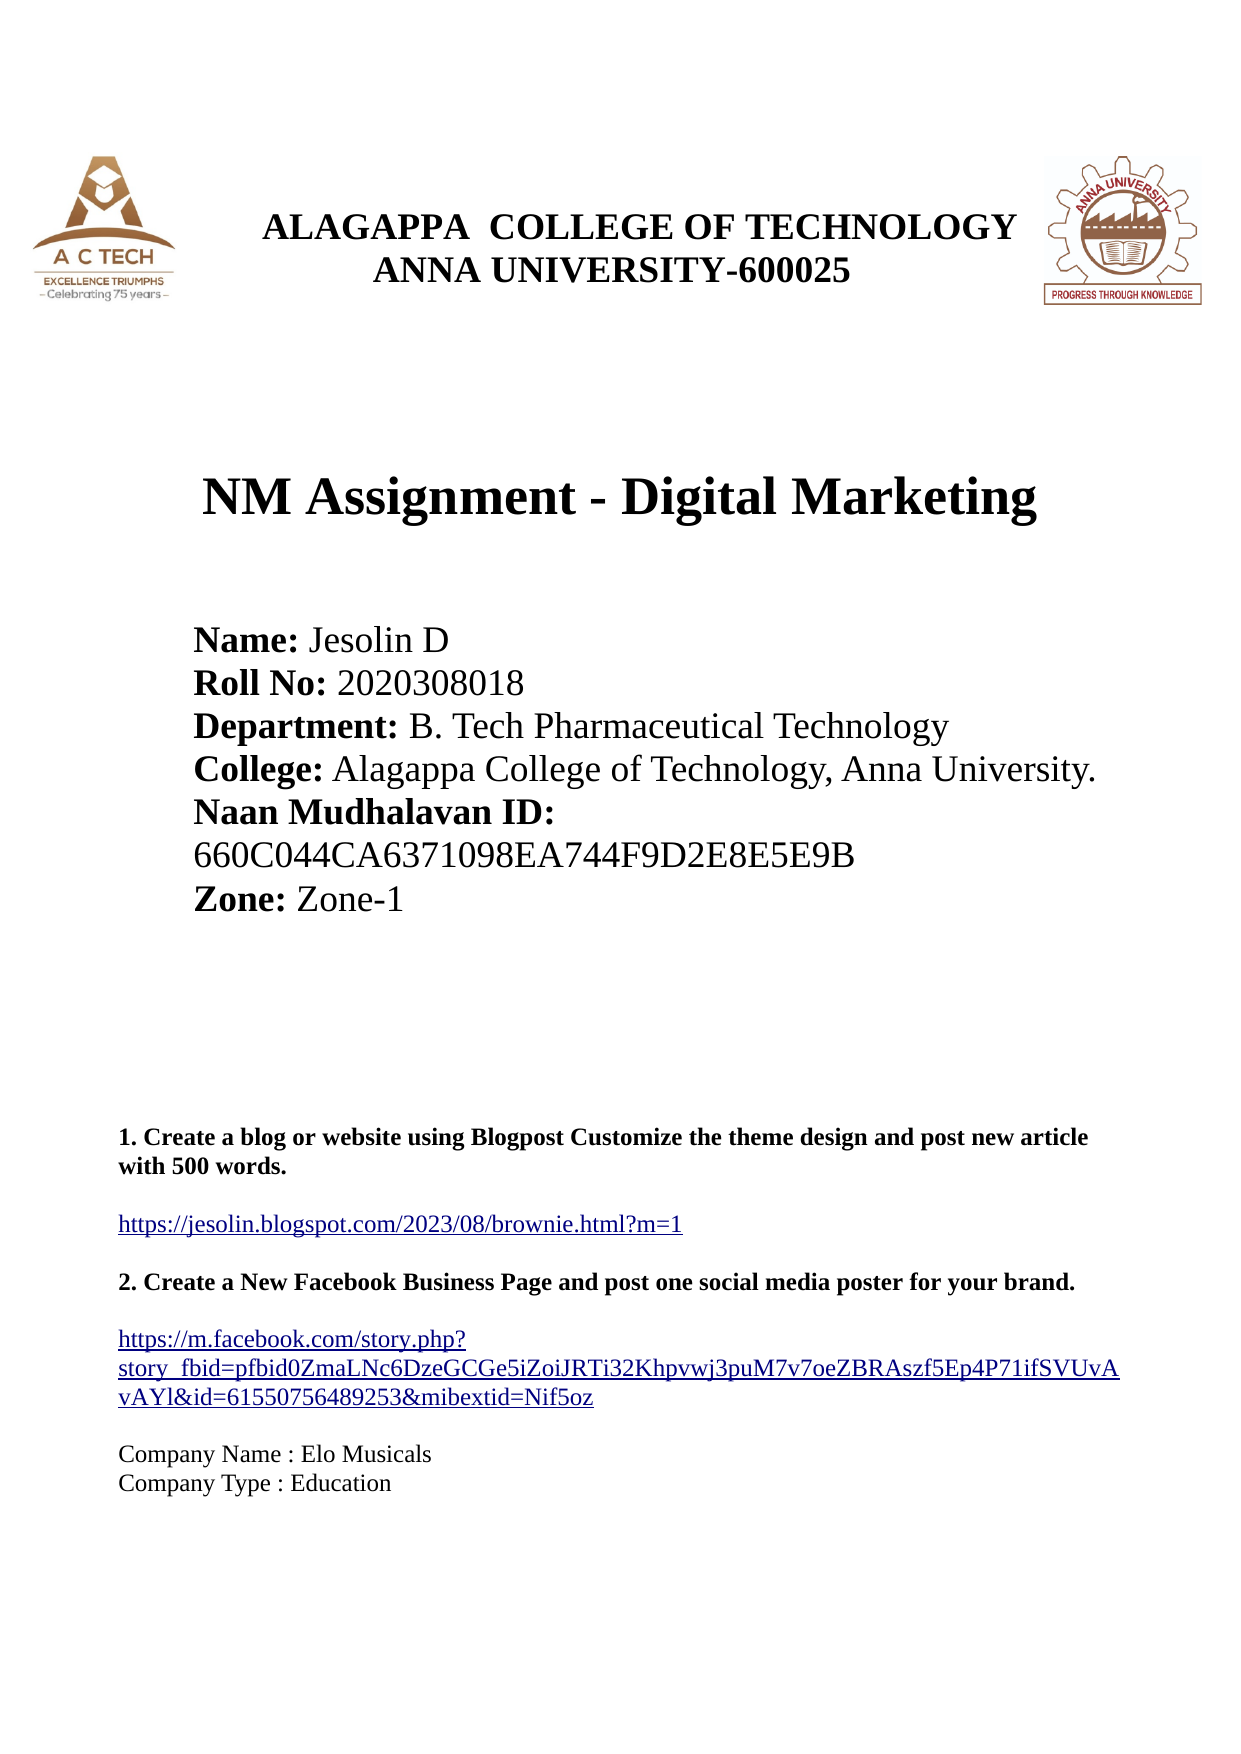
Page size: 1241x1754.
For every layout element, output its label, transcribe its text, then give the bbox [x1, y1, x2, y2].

text 1. Create a blog or website using Blogpost Customize the theme design and post new article with 500 words. [118, 1122, 1122, 1179]
text 2. Create a New Facebook Business Page and post one social media poster for your brand. [118, 1267, 1122, 1295]
text Department: B. Tech Pharmaceutical Technology [193, 703, 1122, 747]
picture [1043, 156, 1202, 305]
text Zone: Zone-1 [193, 876, 1122, 919]
text Company Type : Education [118, 1468, 1122, 1497]
text ALAGAPPA COLLEGE OF TECHNOLOGY [180, 204, 1043, 247]
text ANNA UNIVERSITY-600025 [180, 247, 1043, 291]
text Roll No: 2020308018 [193, 660, 1122, 703]
text Name: Jesolin D [193, 617, 1122, 660]
text NM Assignment - Digital Marketing [118, 463, 1122, 526]
text https://m.facebook.com/story.php?story_fbid=pfbid0ZmaLNc6DzeGCGe5iZoiJRTi32Khpvwj3puM7v7oeZBRAszf5Ep4P71ifSVUvAvAYl&id=61550756489253&mibextid=Nif5oz [118, 1324, 1122, 1411]
text Company Name : Elo Musicals [118, 1439, 1122, 1468]
picture [26, 152, 180, 305]
text https://jesolin.blogspot.com/2023/08/brownie.html?m=1 [118, 1209, 1122, 1237]
text College: Alagappa College of Technology, Anna University. [193, 747, 1122, 790]
text Naan Mudhalavan ID: 660C044CA6371098EA744F9D2E8E5E9B [193, 790, 1122, 876]
